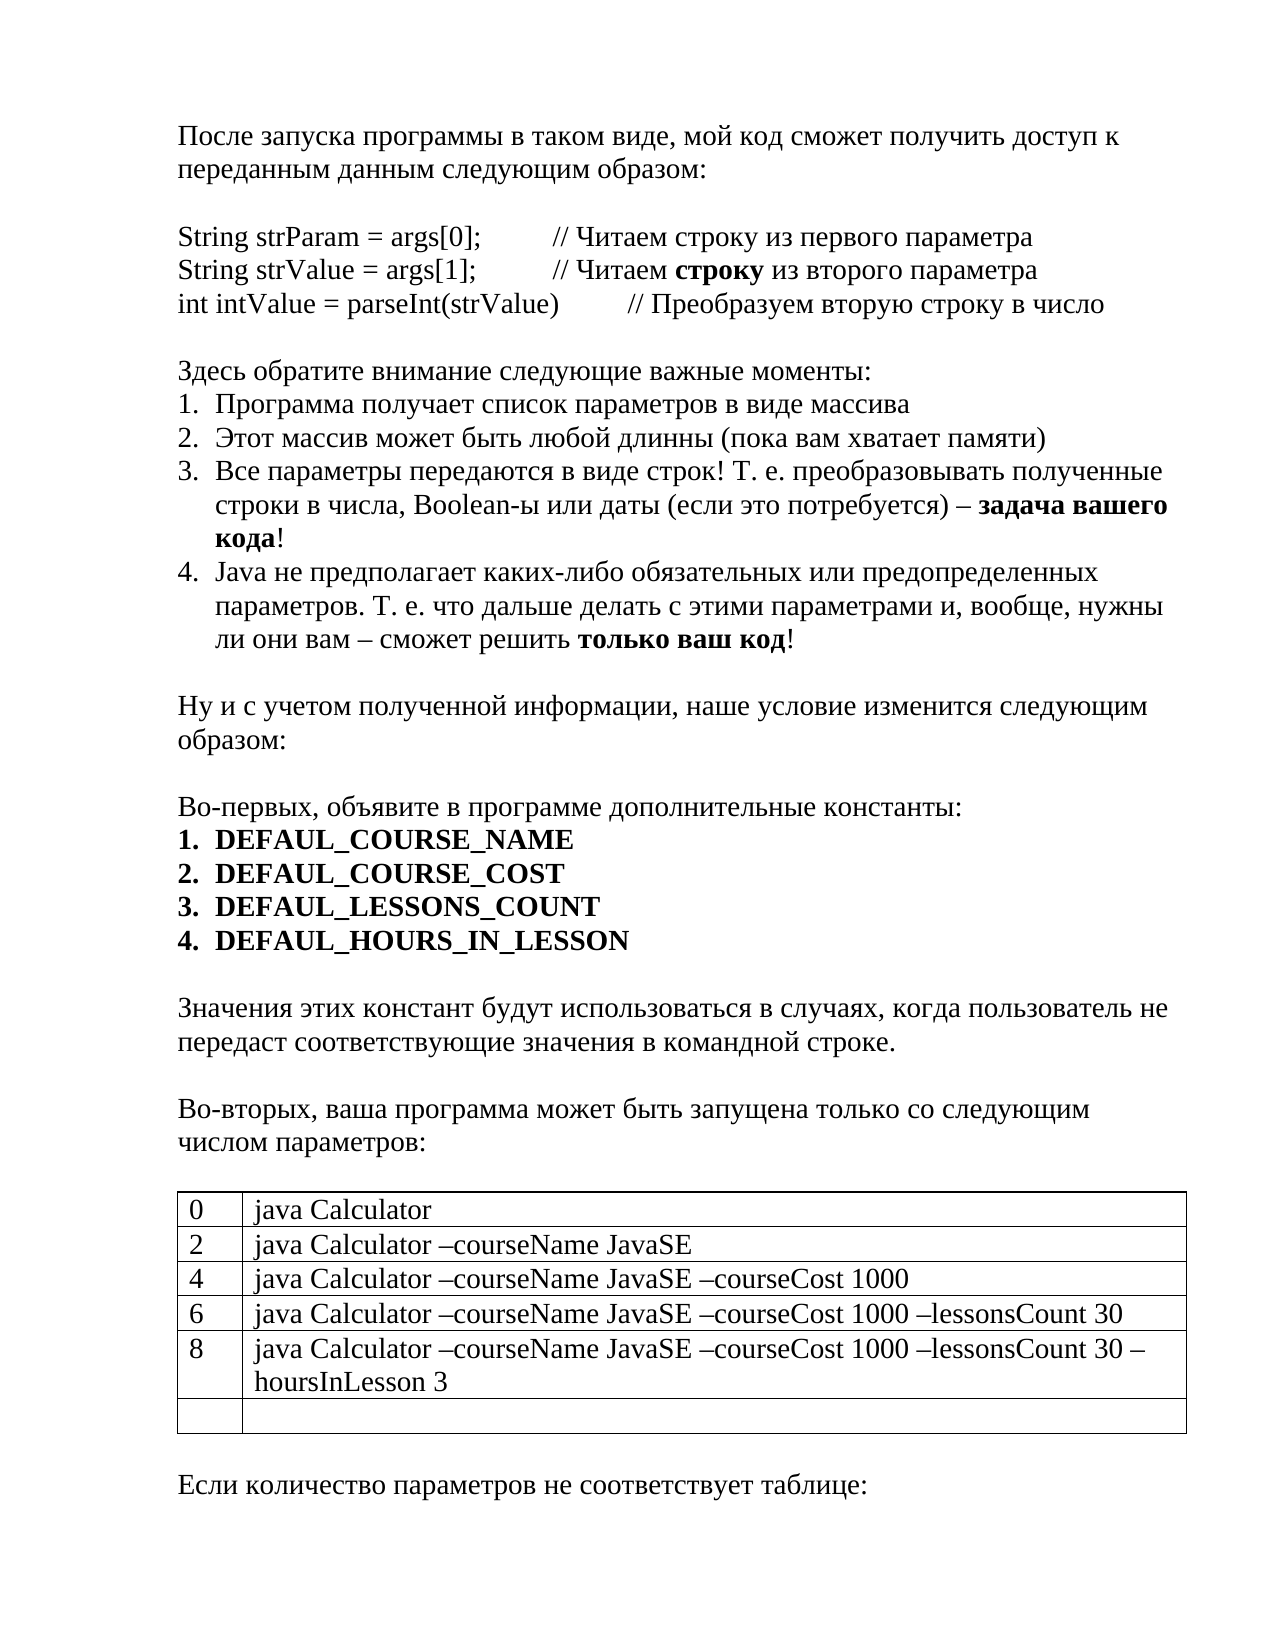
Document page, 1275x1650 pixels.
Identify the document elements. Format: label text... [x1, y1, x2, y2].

text int intValue = parseInt(strValue) // Преобразуем вторую строку в число [177, 286, 1186, 319]
table_cell java Calculator –courseName JavaSE –courseCost 1000 –lessonsCount 30 –hoursInLesson 3 [243, 1331, 1186, 1398]
list Этот массив может быть любой длинны (пока вам хватает памяти) [177, 420, 1186, 453]
table_cell java Calculator –courseName JavaSE –courseCost 1000 [243, 1262, 1186, 1295]
table_cell [178, 1399, 242, 1432]
table_cell 4 [178, 1262, 242, 1295]
text Здесь обратите внимание следующие важные моменты: [177, 353, 1186, 386]
text После запуска программы в таком виде, мой код сможет получить доступ к переданным данным следующим образом: [177, 118, 1186, 185]
table_cell 6 [178, 1296, 242, 1330]
list DEFAUL_HOURS_IN_LESSON [177, 923, 1186, 957]
text String strValue = args[1]; // Читаем строку из второго параметра [177, 252, 1186, 286]
table_cell java Calculator –courseName JavaSE –courseCost 1000 –lessonsCount 30 [243, 1296, 1186, 1330]
list DEFAUL_LESSONS_COUNT [177, 889, 1186, 923]
text Во-вторых, ваша программа может быть запущена только со следующим числом параметров: [177, 1091, 1186, 1158]
text String strParam = args[0]; // Читаем строку из первого параметра [177, 219, 1186, 252]
text Если количество параметров не соответствует таблице: [177, 1467, 1186, 1501]
list Программа получает список параметров в виде массива [177, 386, 1186, 420]
list Все параметры передаются в виде строк! Т. е. преобразовывать полученные строки в числа, Boolean-ы или даты (если это потребуется) – задача вашего кода! [177, 453, 1186, 554]
list Java не предполагает каких-либо обязательных или предопределенных параметров. Т. е. что дальше делать с этими параметрами и, вообще, нужны ли они вам – сможет решить только ваш код! [177, 554, 1186, 655]
table_cell 2 [178, 1227, 242, 1261]
table_header java Calculator [243, 1193, 1186, 1226]
table_cell 8 [178, 1331, 242, 1398]
list DEFAUL_COURSE_COST [177, 856, 1186, 889]
text Значения этих констант будут использоваться в случаях, когда пользователь не передаст соответствующие значения в командной строке. [177, 990, 1186, 1057]
list DEFAUL_COURSE_NAME [177, 822, 1186, 856]
text Ну и с учетом полученной информации, наше условие изменится следующим образом: [177, 688, 1186, 755]
table_header 0 [178, 1193, 242, 1226]
text Во-первых, объявите в программе дополнительные константы: [177, 789, 1186, 822]
table_cell java Calculator –courseName JavaSE [243, 1227, 1186, 1261]
table_cell [243, 1399, 1186, 1432]
